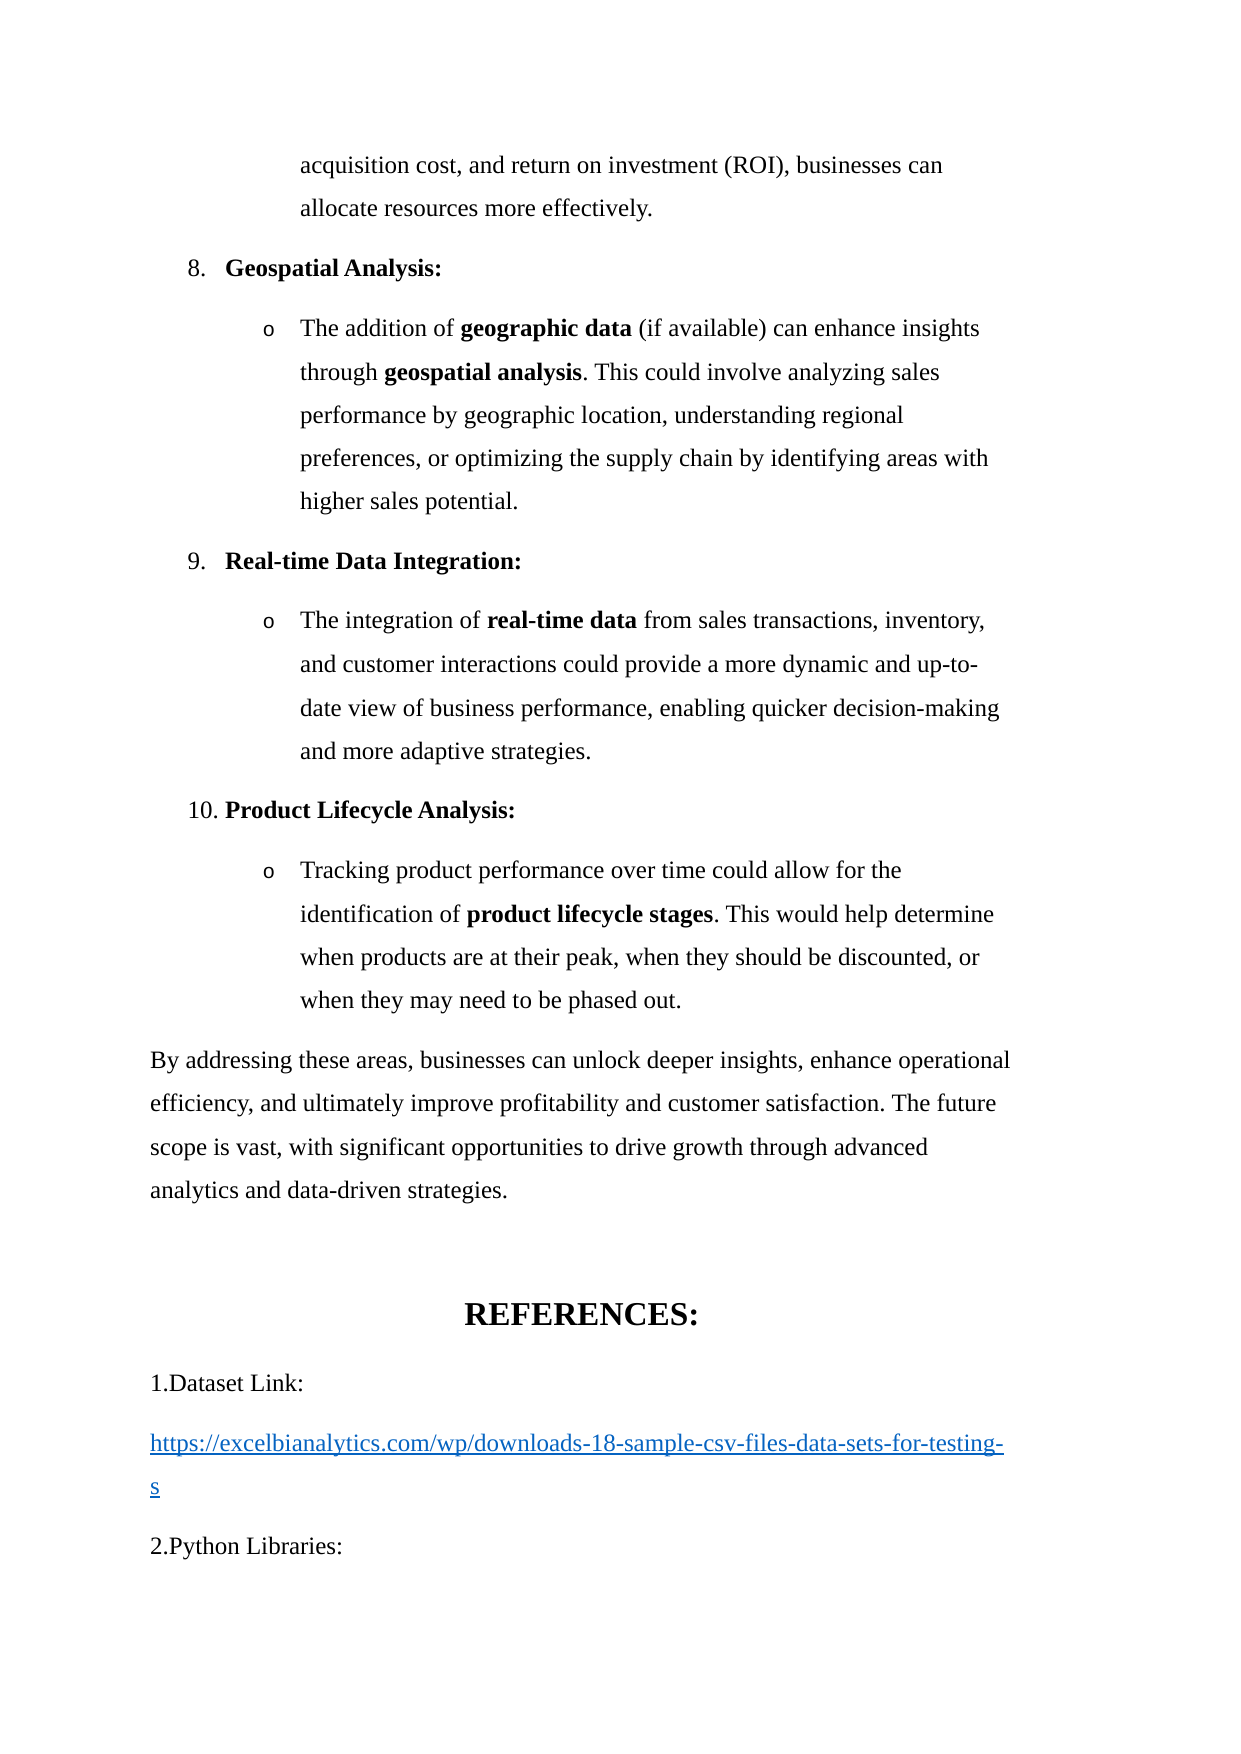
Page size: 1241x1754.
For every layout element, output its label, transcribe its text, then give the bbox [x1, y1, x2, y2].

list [262, 150, 1013, 222]
text By addressing these areas, businesses can unlock deeper insights, enhance operational efficiency, and ultimately improve profitability and customer satisfaction. The future scope is vast, with significant opportunities to drive growth through advanced analytics and data-driven strategies. [150, 1045, 1013, 1203]
list Product Lifecycle Analysis: [187, 796, 1013, 824]
text 2.Python Libraries: [150, 1531, 1013, 1560]
list Tracking product performance over time could allow for the identification of product lifecycle stages. This would help determine when products are at their peak, when they should be discounted, or when they may need to be phased out. [262, 855, 1013, 1014]
list The addition of geographic data (if available) can enhance insights through geospatial analysis. This could involve analyzing sales performance by geographic location, understanding regional preferences, or optimizing the supply chain by identifying areas with higher sales potential. [262, 313, 1013, 515]
text REFERENCES: [150, 1294, 1013, 1333]
list Real-time Data Integration: [187, 546, 1013, 574]
text https://excelbianalytics.com/wp/downloads-18-sample-csv-files-data-sets-for-testing-s [150, 1428, 1013, 1500]
list Geospatial Analysis: [187, 253, 1013, 282]
list The integration of real-time data from sales transactions, inventory, and customer interactions could provide a more dynamic and up-to-date view of business performance, enabling quicker decision-making and more adaptive strategies. [262, 606, 1013, 764]
text 1.Dataset Link: [150, 1368, 1013, 1397]
